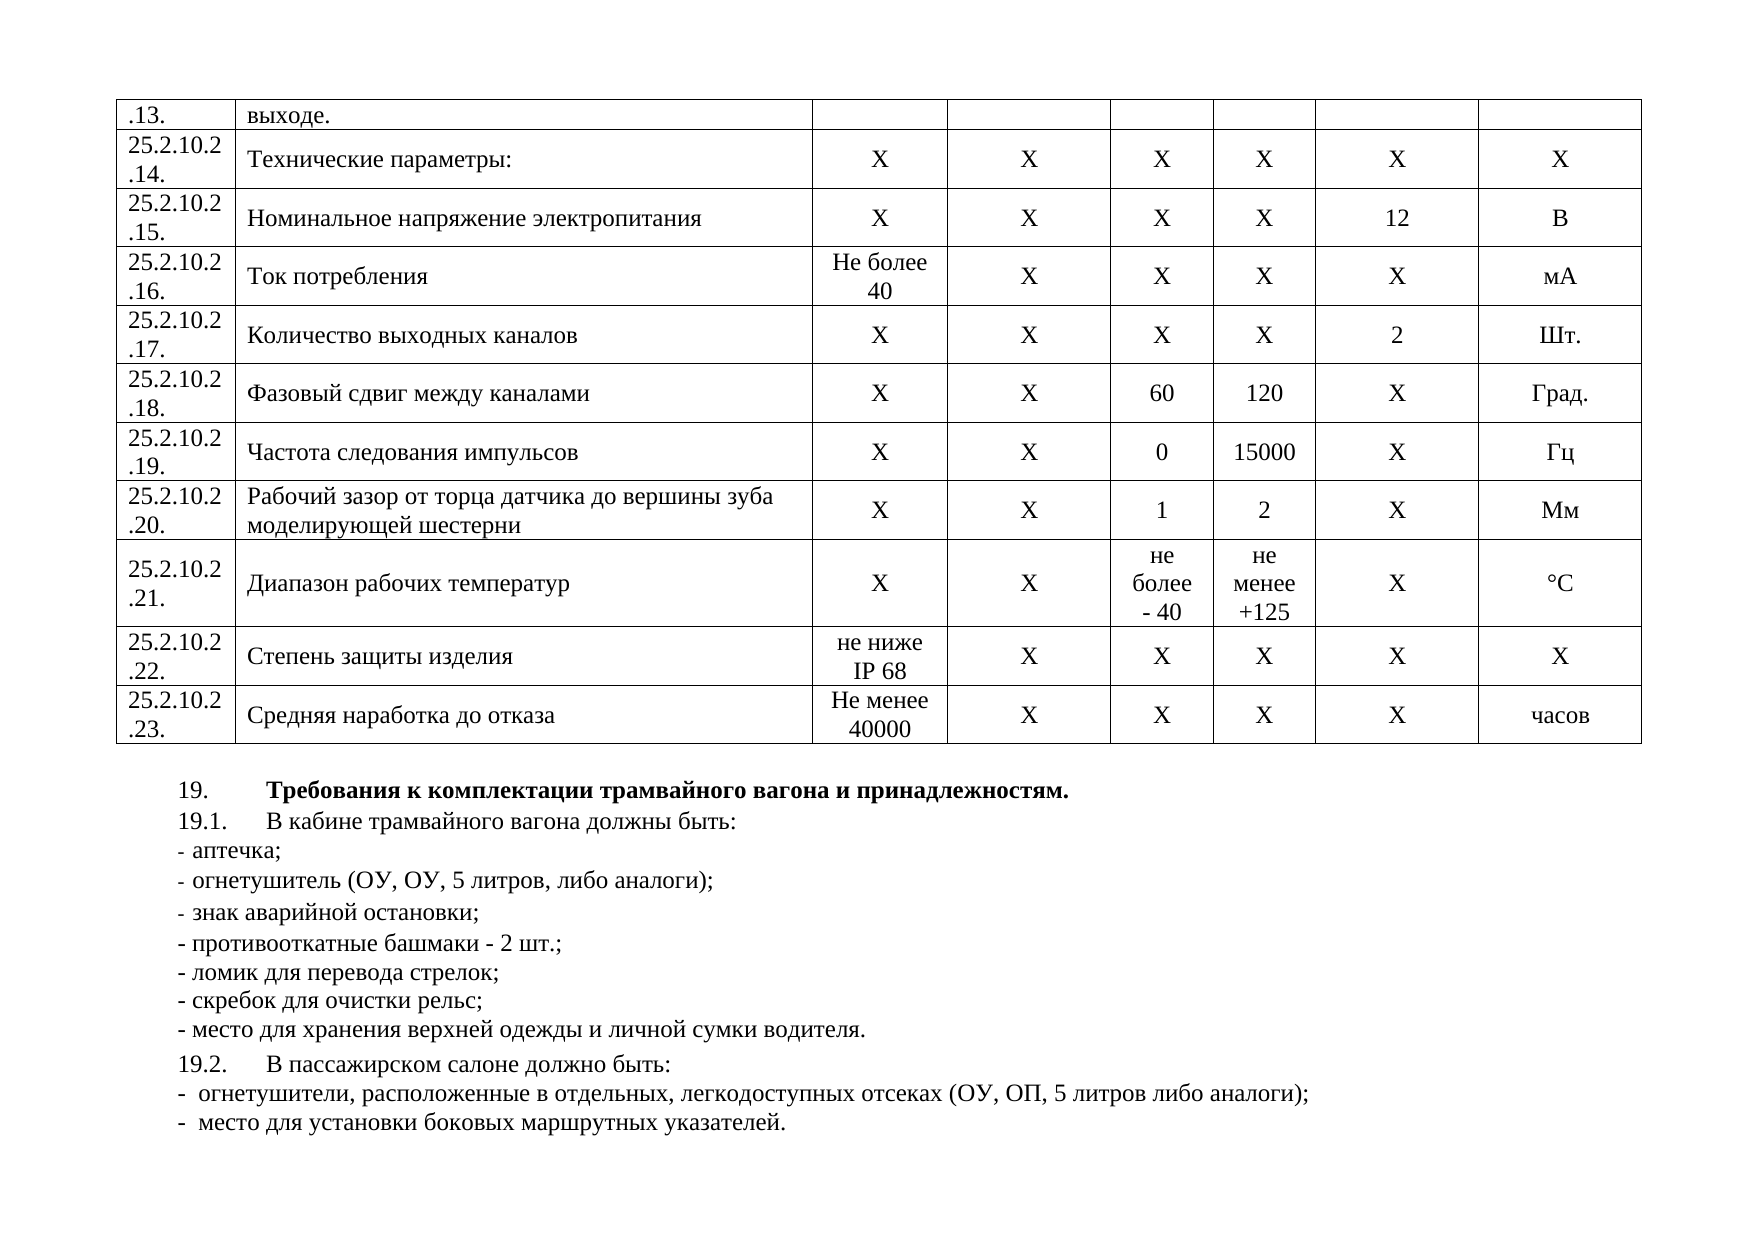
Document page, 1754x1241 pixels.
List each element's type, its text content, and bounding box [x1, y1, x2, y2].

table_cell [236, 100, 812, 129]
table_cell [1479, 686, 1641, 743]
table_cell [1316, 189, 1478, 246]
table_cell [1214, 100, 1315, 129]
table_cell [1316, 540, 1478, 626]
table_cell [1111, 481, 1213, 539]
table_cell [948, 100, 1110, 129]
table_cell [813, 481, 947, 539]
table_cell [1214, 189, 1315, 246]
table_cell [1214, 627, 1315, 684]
text - место для установки боковых маршрутных указателей. [118, 1107, 1617, 1136]
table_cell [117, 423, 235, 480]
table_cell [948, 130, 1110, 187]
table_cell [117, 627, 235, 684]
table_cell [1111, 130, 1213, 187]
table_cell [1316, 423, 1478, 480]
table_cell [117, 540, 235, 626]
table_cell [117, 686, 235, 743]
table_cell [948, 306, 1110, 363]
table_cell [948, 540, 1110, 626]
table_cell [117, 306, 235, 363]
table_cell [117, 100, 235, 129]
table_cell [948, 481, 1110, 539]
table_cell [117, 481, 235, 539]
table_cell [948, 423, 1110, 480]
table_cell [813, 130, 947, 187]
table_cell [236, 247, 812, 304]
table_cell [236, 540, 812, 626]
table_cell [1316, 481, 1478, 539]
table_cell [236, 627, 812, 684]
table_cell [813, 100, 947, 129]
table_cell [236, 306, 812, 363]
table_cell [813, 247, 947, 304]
list огнетушитель (ОУ, ОУ, 5 литров, либо аналоги); [118, 866, 1636, 894]
text - место для хранения верхней одежды и личной сумки водителя. [118, 1014, 1617, 1043]
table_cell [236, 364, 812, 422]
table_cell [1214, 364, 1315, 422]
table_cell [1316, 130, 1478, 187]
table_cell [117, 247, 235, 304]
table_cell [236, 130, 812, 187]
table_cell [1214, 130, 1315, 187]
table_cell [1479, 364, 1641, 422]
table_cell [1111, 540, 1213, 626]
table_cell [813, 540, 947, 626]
text - противооткатные башмаки - 2 шт.; [118, 928, 1630, 957]
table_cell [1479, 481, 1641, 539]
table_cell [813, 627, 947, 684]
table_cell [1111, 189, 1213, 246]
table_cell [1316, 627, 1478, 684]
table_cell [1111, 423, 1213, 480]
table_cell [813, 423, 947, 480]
text - скребок для очистки рельс; [118, 986, 1624, 1014]
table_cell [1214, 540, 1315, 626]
list В кабине трамвайного вагона должны быть: [118, 806, 1636, 835]
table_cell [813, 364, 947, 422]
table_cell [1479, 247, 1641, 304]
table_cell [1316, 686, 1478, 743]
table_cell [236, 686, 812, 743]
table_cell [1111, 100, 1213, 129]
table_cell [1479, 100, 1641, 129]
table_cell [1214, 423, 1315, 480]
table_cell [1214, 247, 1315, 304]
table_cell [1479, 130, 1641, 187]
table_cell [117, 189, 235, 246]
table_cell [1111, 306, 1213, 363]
list знак аварийной остановки; [118, 897, 1636, 925]
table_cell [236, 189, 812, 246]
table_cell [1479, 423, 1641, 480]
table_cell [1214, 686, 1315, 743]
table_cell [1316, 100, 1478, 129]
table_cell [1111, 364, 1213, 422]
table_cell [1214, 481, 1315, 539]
list аптечка; [118, 835, 1636, 864]
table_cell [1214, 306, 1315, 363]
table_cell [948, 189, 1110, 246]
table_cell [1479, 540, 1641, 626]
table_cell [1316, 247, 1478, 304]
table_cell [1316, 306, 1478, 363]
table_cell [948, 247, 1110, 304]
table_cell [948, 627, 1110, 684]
text - ломик для перевода стрелок; [118, 957, 1624, 986]
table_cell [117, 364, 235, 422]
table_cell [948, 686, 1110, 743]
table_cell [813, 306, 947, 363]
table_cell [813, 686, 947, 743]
list В пассажирском салоне должно быть: [118, 1049, 1636, 1078]
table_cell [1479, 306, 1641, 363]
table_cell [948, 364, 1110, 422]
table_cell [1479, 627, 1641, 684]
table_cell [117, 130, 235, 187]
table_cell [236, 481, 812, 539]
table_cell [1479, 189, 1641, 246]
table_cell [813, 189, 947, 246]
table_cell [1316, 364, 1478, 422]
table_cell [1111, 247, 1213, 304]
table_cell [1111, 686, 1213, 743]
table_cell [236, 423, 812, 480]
text - огнетушители, расположенные в отдельных, легкодоступных отсеках (ОУ, ОП, 5 литров либо аналоги); [118, 1078, 1636, 1107]
list Требования к комплектации трамвайного вагона и принадлежностям. [118, 775, 1617, 804]
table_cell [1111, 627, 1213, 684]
